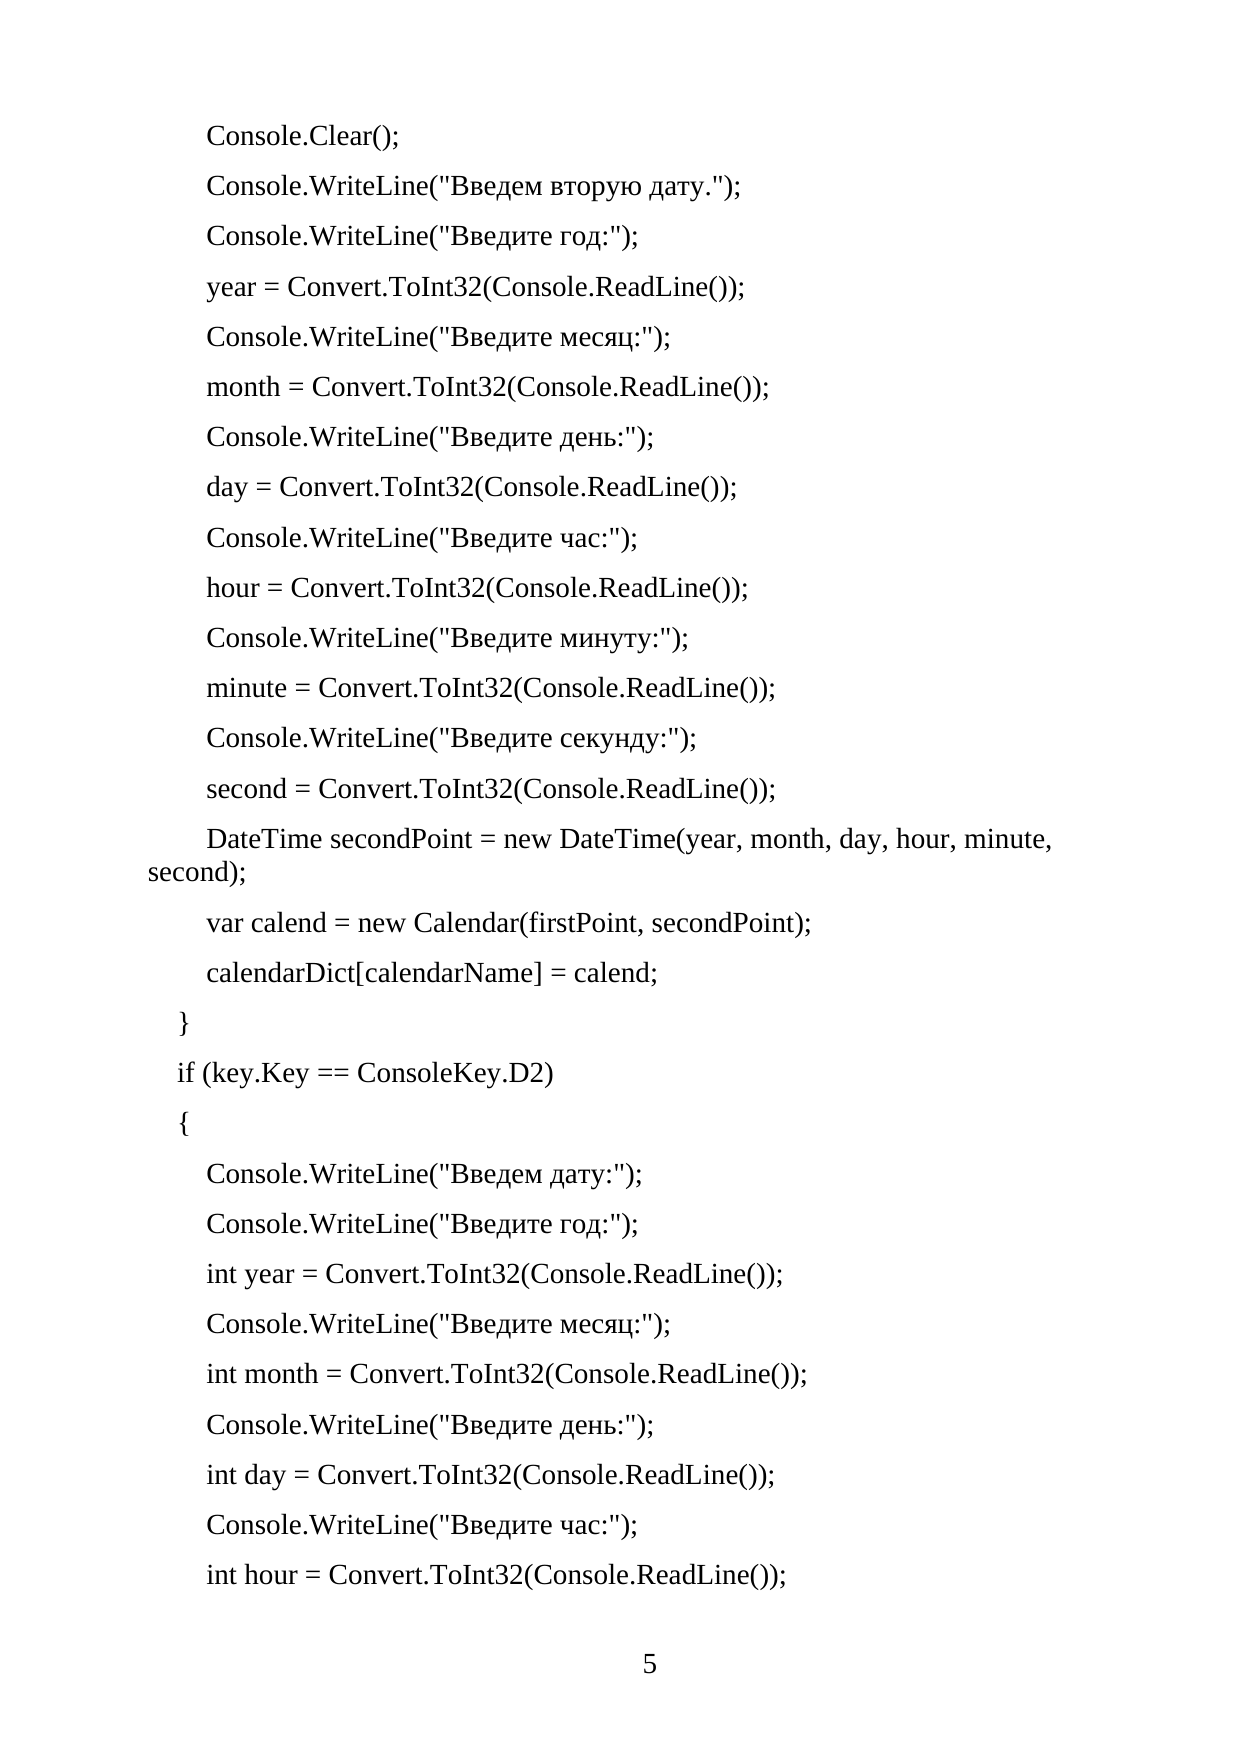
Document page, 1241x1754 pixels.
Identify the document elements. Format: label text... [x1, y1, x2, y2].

text Console.Clear(); [148, 118, 1152, 152]
text minute = Convert.ToInt32(Console.ReadLine()); [148, 670, 1152, 704]
text day = Convert.ToInt32(Console.ReadLine()); [148, 469, 1152, 503]
text int hour = Convert.ToInt32(Console.ReadLine()); [148, 1557, 1152, 1591]
text Console.WriteLine("Введите месяц:"); [148, 1306, 1152, 1340]
text Console.WriteLine("Введите минуту:"); [148, 620, 1152, 654]
text Console.WriteLine("Введите секунду:"); [148, 721, 1152, 754]
text Console.WriteLine("Введем вторую дату."); [148, 168, 1152, 202]
text Console.WriteLine("Введите год:"); [148, 1206, 1152, 1239]
text } [148, 1005, 1152, 1039]
text var calend = new Calendar(firstPoint, secondPoint); [148, 905, 1152, 938]
text Console.WriteLine("Введите месяц:"); [148, 319, 1152, 352]
text calendarDict[calendarName] = calend; [148, 955, 1152, 988]
text year = Convert.ToInt32(Console.ReadLine()); [148, 269, 1152, 302]
text hour = Convert.ToInt32(Console.ReadLine()); [148, 570, 1152, 603]
text Console.WriteLine("Введите день:"); [148, 1407, 1152, 1440]
text Console.WriteLine("Введем дату:"); [148, 1156, 1152, 1189]
text month = Convert.ToInt32(Console.ReadLine()); [148, 369, 1152, 403]
text int year = Convert.ToInt32(Console.ReadLine()); [148, 1256, 1152, 1290]
text { [148, 1106, 1152, 1139]
text Console.WriteLine("Введите год:"); [148, 218, 1152, 252]
text int month = Convert.ToInt32(Console.ReadLine()); [148, 1357, 1152, 1390]
text int day = Convert.ToInt32(Console.ReadLine()); [148, 1457, 1152, 1491]
text DateTime secondPoint = new DateTime(year, month, day, hour, minute, second); [148, 821, 1152, 888]
text if (key.Key == ConsoleKey.D2) [148, 1055, 1152, 1089]
text Console.WriteLine("Введите день:"); [148, 419, 1152, 453]
text second = Convert.ToInt32(Console.ReadLine()); [148, 771, 1152, 804]
text Console.WriteLine("Введите час:"); [148, 520, 1152, 553]
text Console.WriteLine("Введите час:"); [148, 1507, 1152, 1541]
